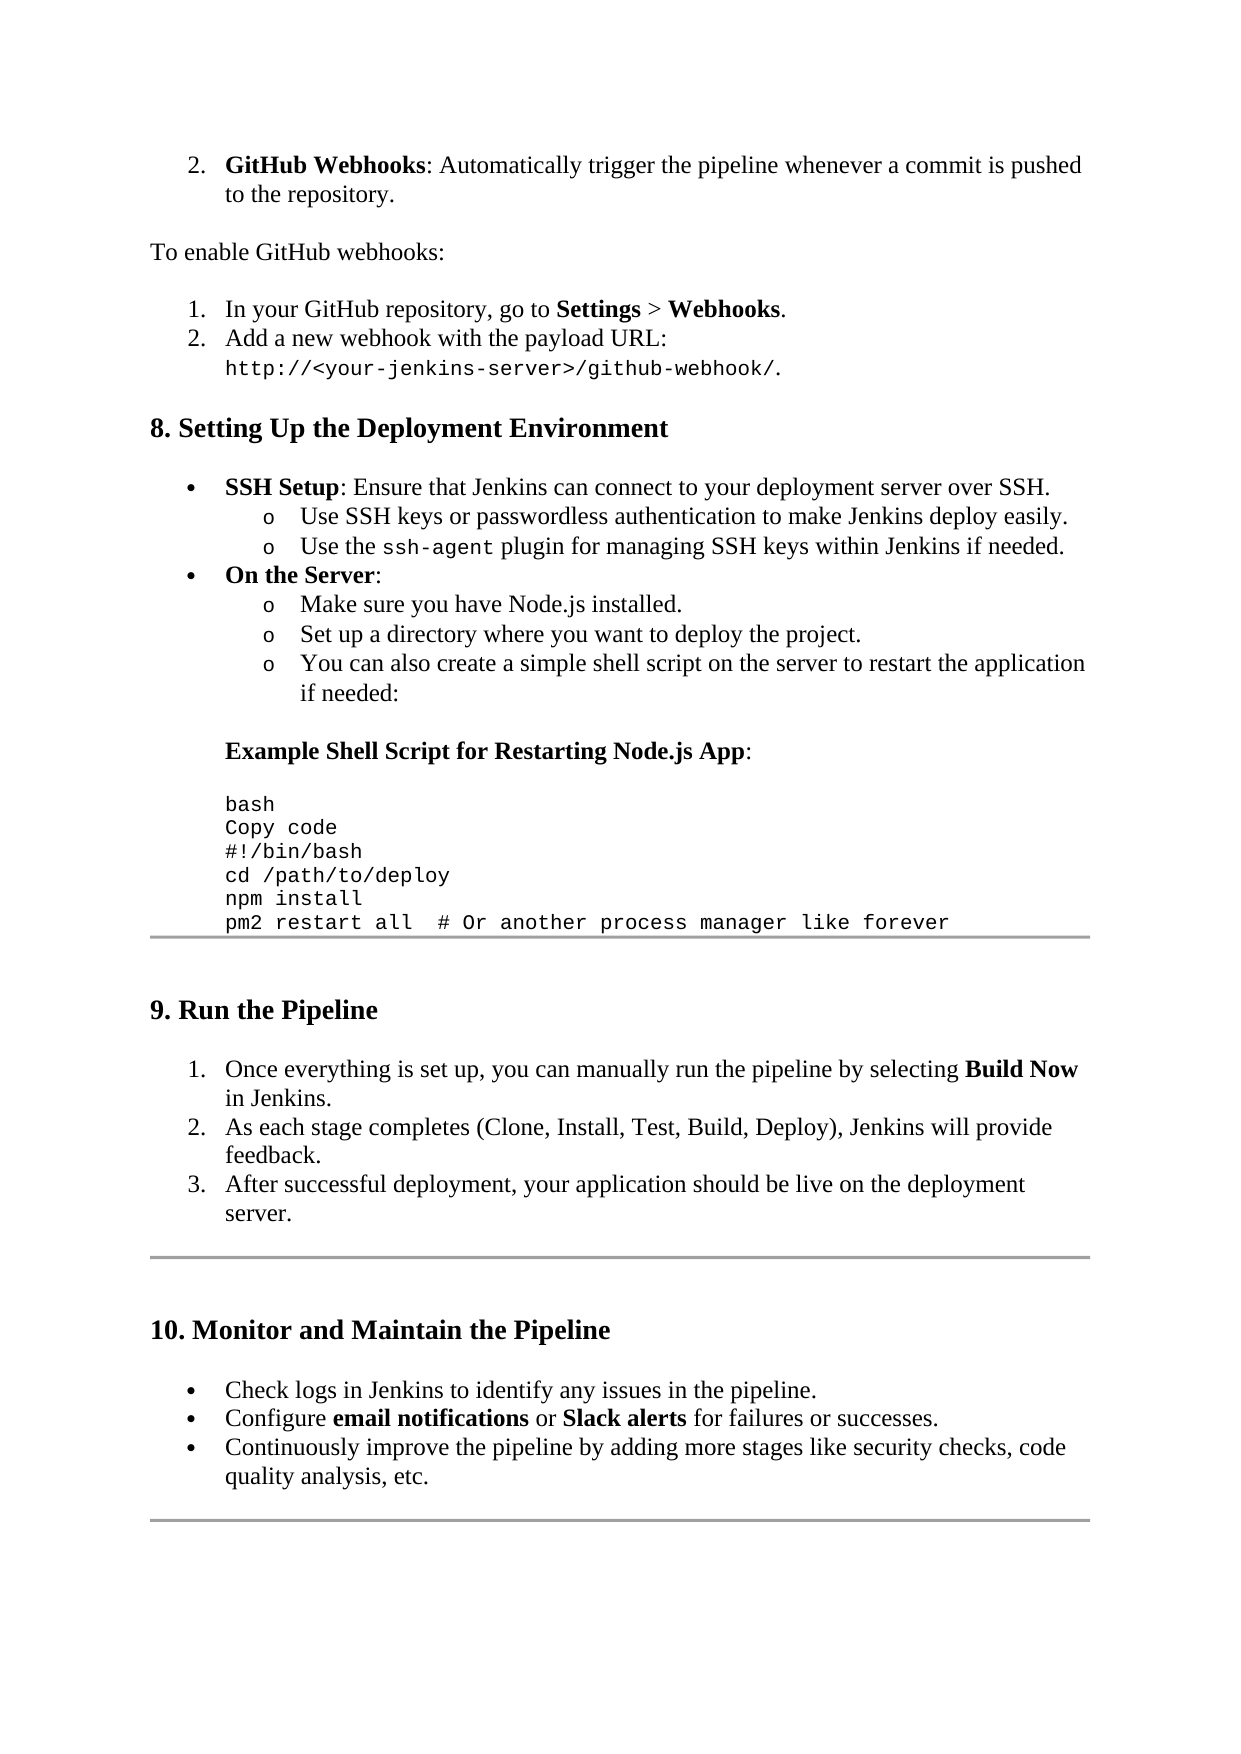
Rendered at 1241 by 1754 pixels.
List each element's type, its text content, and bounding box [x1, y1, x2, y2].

list On the Server: [187, 560, 1090, 589]
list Configure email notifications or Slack alerts for failures or successes. [187, 1403, 1090, 1432]
list In your GitHub repository, go to Settings > Webhooks. [187, 294, 1090, 323]
text pm2 restart all # Or another process manager like forever [225, 912, 1090, 935]
text Copy code [225, 817, 1090, 841]
list As each stage completes (Clone, Install, Test, Build, Deploy), Jenkins will provide feedback. [187, 1112, 1090, 1169]
list Make sure you have Node.js installed. [262, 589, 1090, 619]
text To enable GitHub webhooks: [150, 237, 1090, 265]
text 9. Run the Pipeline [150, 993, 1090, 1025]
text 10. Monitor and Maintain the Pipeline [150, 1313, 1090, 1346]
list Use SSH keys or passwordless authentication to make Jenkins deploy easily. [262, 501, 1090, 531]
list Add a new webhook with the payload URL: http://<your-jenkins-server>/github-webhook/. [187, 323, 1090, 382]
list You can also create a simple shell script on the server to restart the application if needed: [262, 648, 1090, 707]
list GitHub Webhooks: Automatically trigger the pipeline whenever a commit is pushed to the repository. [187, 150, 1090, 207]
list Set up a directory where you want to deploy the project. [262, 619, 1090, 648]
list Continuously improve the pipeline by adding more stages like security checks, code quality analysis, etc. [187, 1432, 1090, 1490]
text Example Shell Script for Restarting Node.js App: [225, 736, 1090, 764]
text cd /path/to/deploy [225, 864, 1090, 888]
text #!/bin/bash [225, 841, 1090, 864]
text bash [225, 794, 1090, 817]
list Check logs in Jenkins to identify any issues in the pipeline. [187, 1375, 1090, 1403]
list Use the ssh-agent plugin for managing SSH keys within Jenkins if needed. [262, 531, 1090, 560]
list SSH Setup: Ensure that Jenkins can connect to your deployment server over SSH. [187, 472, 1090, 501]
text npm install [225, 888, 1090, 912]
text 8. Setting Up the Deployment Environment [150, 411, 1090, 443]
list Once everything is set up, you can manually run the pipeline by selecting Build Now in Jenkins. [187, 1054, 1090, 1112]
list After successful deployment, your application should be live on the deployment server. [187, 1169, 1090, 1227]
